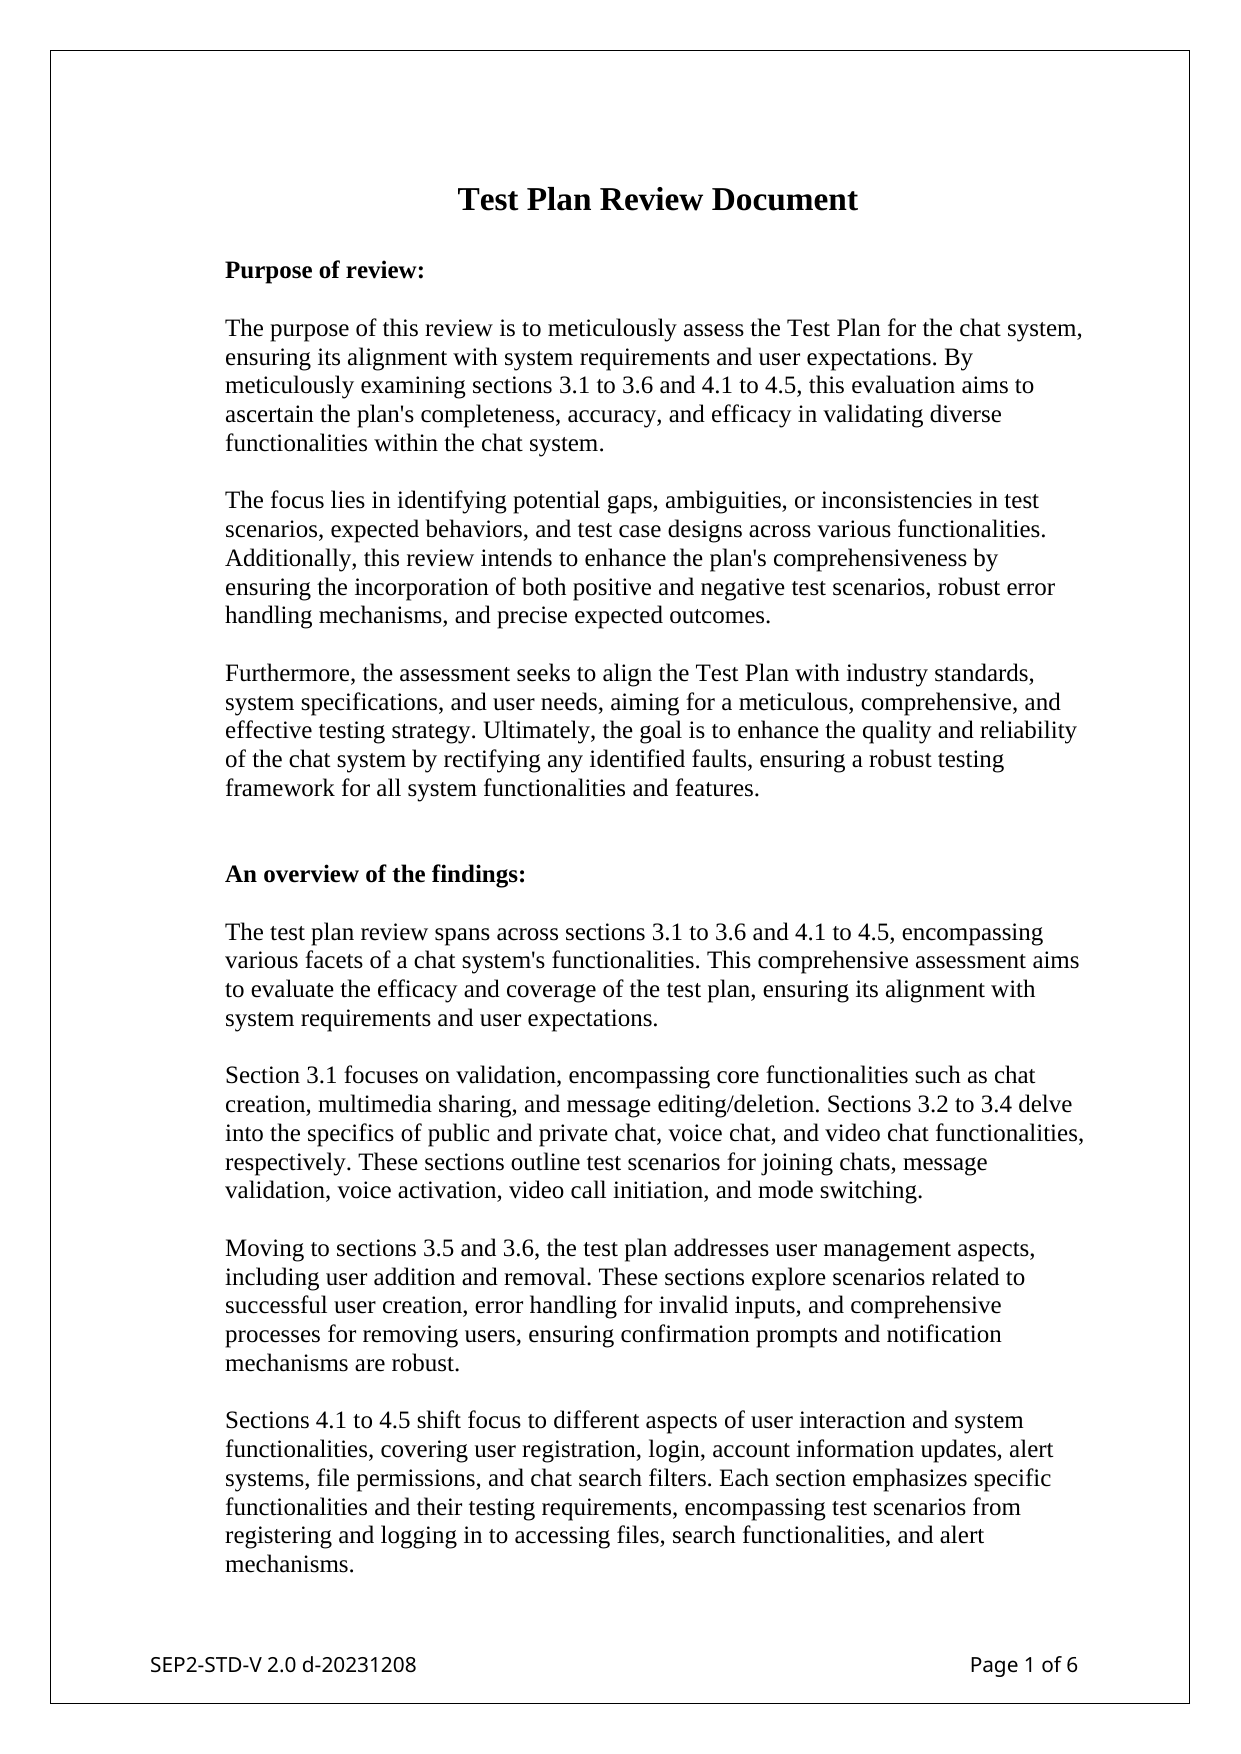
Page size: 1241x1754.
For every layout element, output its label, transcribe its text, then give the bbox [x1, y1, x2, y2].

text The test plan review spans across sections 3.1 to 3.6 and 4.1 to 4.5, encompassing various facets of a chat system's functionalities. This comprehensive assessment aims to evaluate the efficacy and coverage of the test plan, ensuring its alignment with system requirements and user expectations. [225, 917, 1090, 1032]
text The purpose of this review is to meticulously assess the Test Plan for the chat system, ensuring its alignment with system requirements and user expectations. By meticulously examining sections 3.1 to 3.6 and 4.1 to 4.5, this evaluation aims to ascertain the plan's completeness, accuracy, and efficacy in validating diverse functionalities within the chat system. [225, 313, 1090, 457]
text Test Plan Review Document [225, 179, 1090, 217]
text Sections 4.1 to 4.5 shift focus to different aspects of user interaction and system functionalities, covering user registration, login, account information updates, alert systems, file permissions, and chat search filters. Each section emphasizes specific functionalities and their testing requirements, encompassing test scenarios from registering and logging in to accessing files, search functionalities, and alert mechanisms. [225, 1405, 1090, 1578]
text An overview of the findings: [225, 859, 1090, 888]
text Moving to sections 3.5 and 3.6, the test plan addresses user management aspects, including user addition and removal. These sections explore scenarios related to successful user creation, error handling for invalid inputs, and comprehensive processes for removing users, ensuring confirmation prompts and notification mechanisms are robust. [225, 1233, 1090, 1377]
text Purpose of review: [225, 255, 1090, 284]
text The focus lies in identifying potential gaps, ambiguities, or inconsistencies in test scenarios, expected behaviors, and test case designs across various functionalities. Additionally, this review intends to enhance the plan's comprehensiveness by ensuring the incorporation of both positive and negative test scenarios, robust error handling mechanisms, and precise expected outcomes. [225, 485, 1090, 629]
text Furthermore, the assessment seeks to align the Test Plan with industry standards, system specifications, and user needs, aiming for a meticulous, comprehensive, and effective testing strategy. Ultimately, the goal is to enhance the quality and reliability of the chat system by rectifying any identified faults, ensuring a robust testing framework for all system functionalities and features. [225, 658, 1090, 802]
text Section 3.1 focuses on validation, encompassing core functionalities such as chat creation, multimedia sharing, and message editing/deletion. Sections 3.2 to 3.4 delve into the specifics of public and private chat, voice chat, and video chat functionalities, respectively. These sections outline test scenarios for joining chats, message validation, voice activation, video call initiation, and mode switching. [225, 1060, 1090, 1204]
